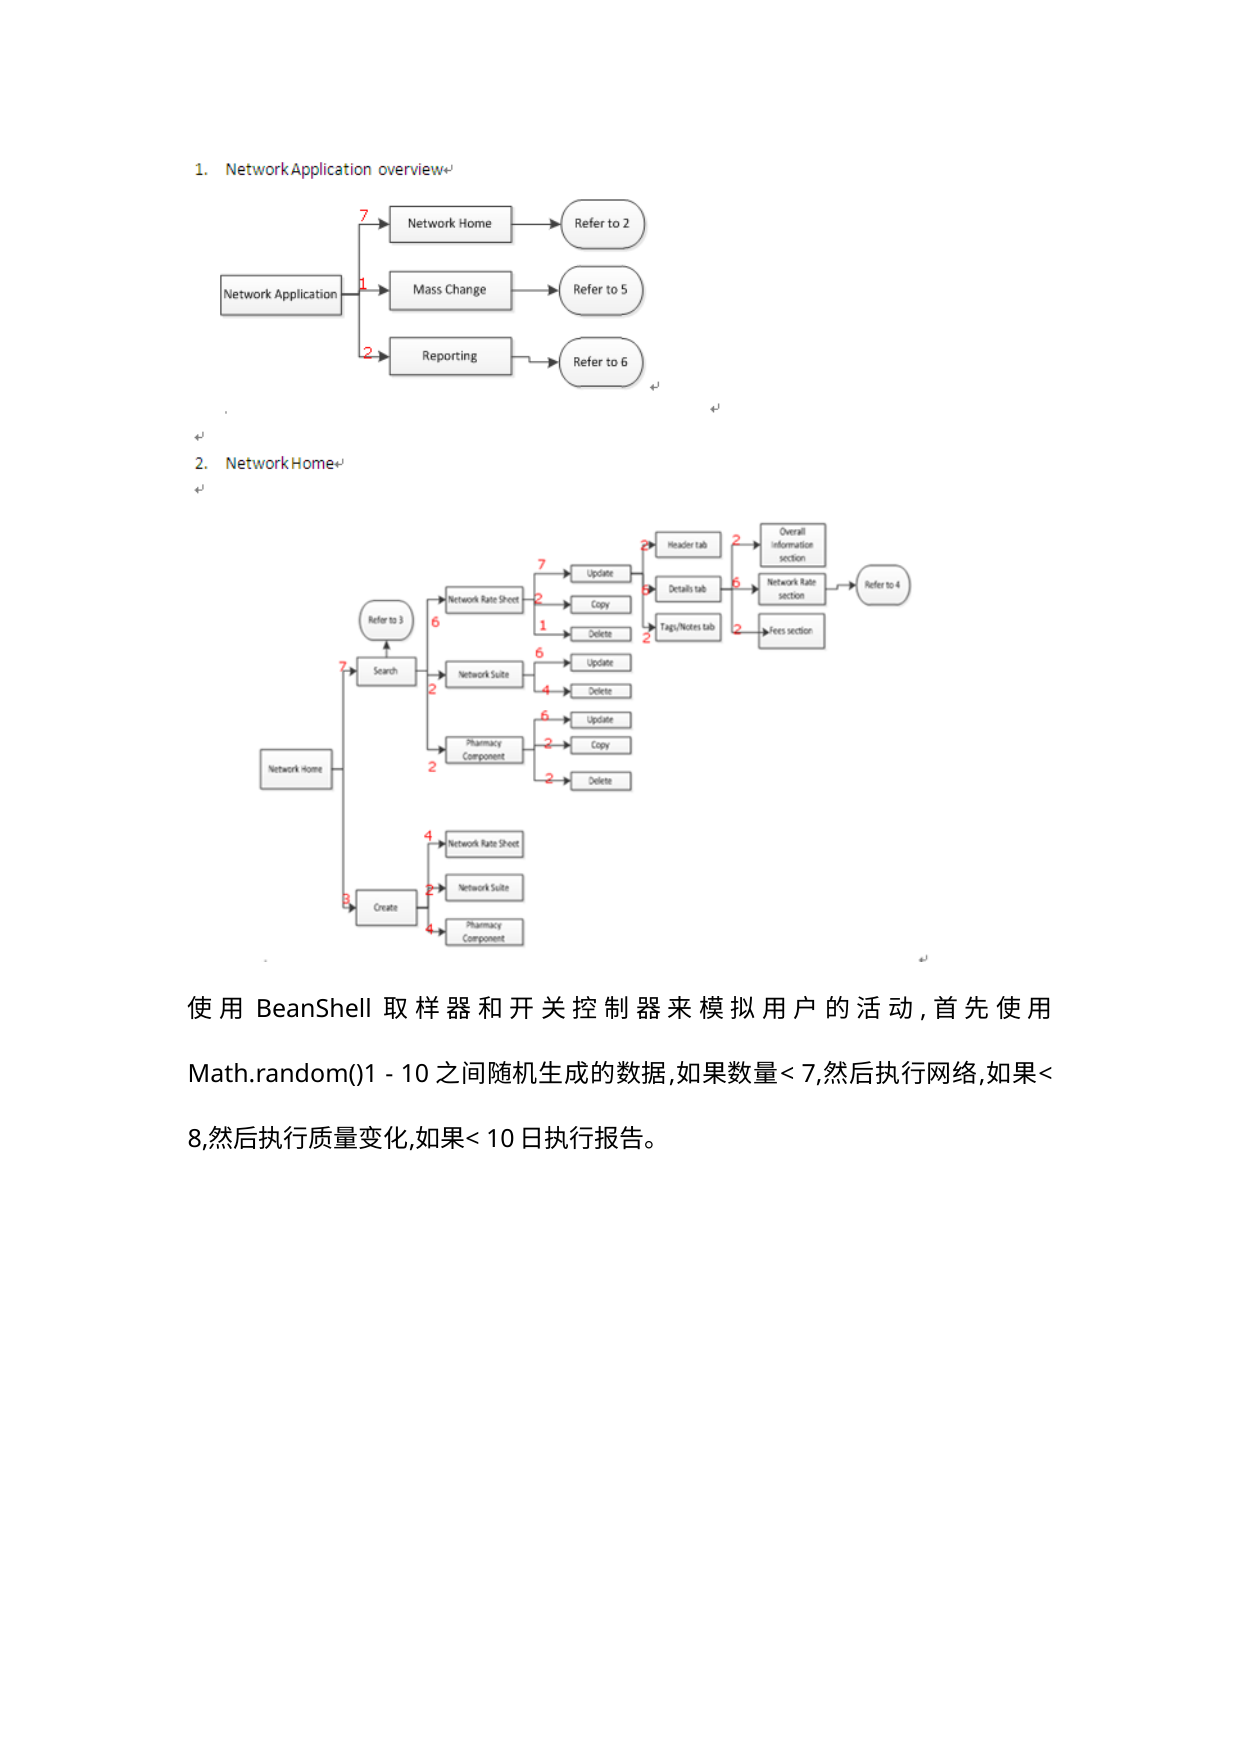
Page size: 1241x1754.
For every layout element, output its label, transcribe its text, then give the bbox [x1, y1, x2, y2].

picture [187, 161, 1053, 962]
list 使用BeanShell取样器和开关控制器来模拟用户的活动,首先使用Math.random()1 - 10之间随机生成的数据,如果数量< 7,然后执行网络,如果< 8,然后执行质量变化,如果< 10日执行报告。 [187, 974, 1053, 1169]
